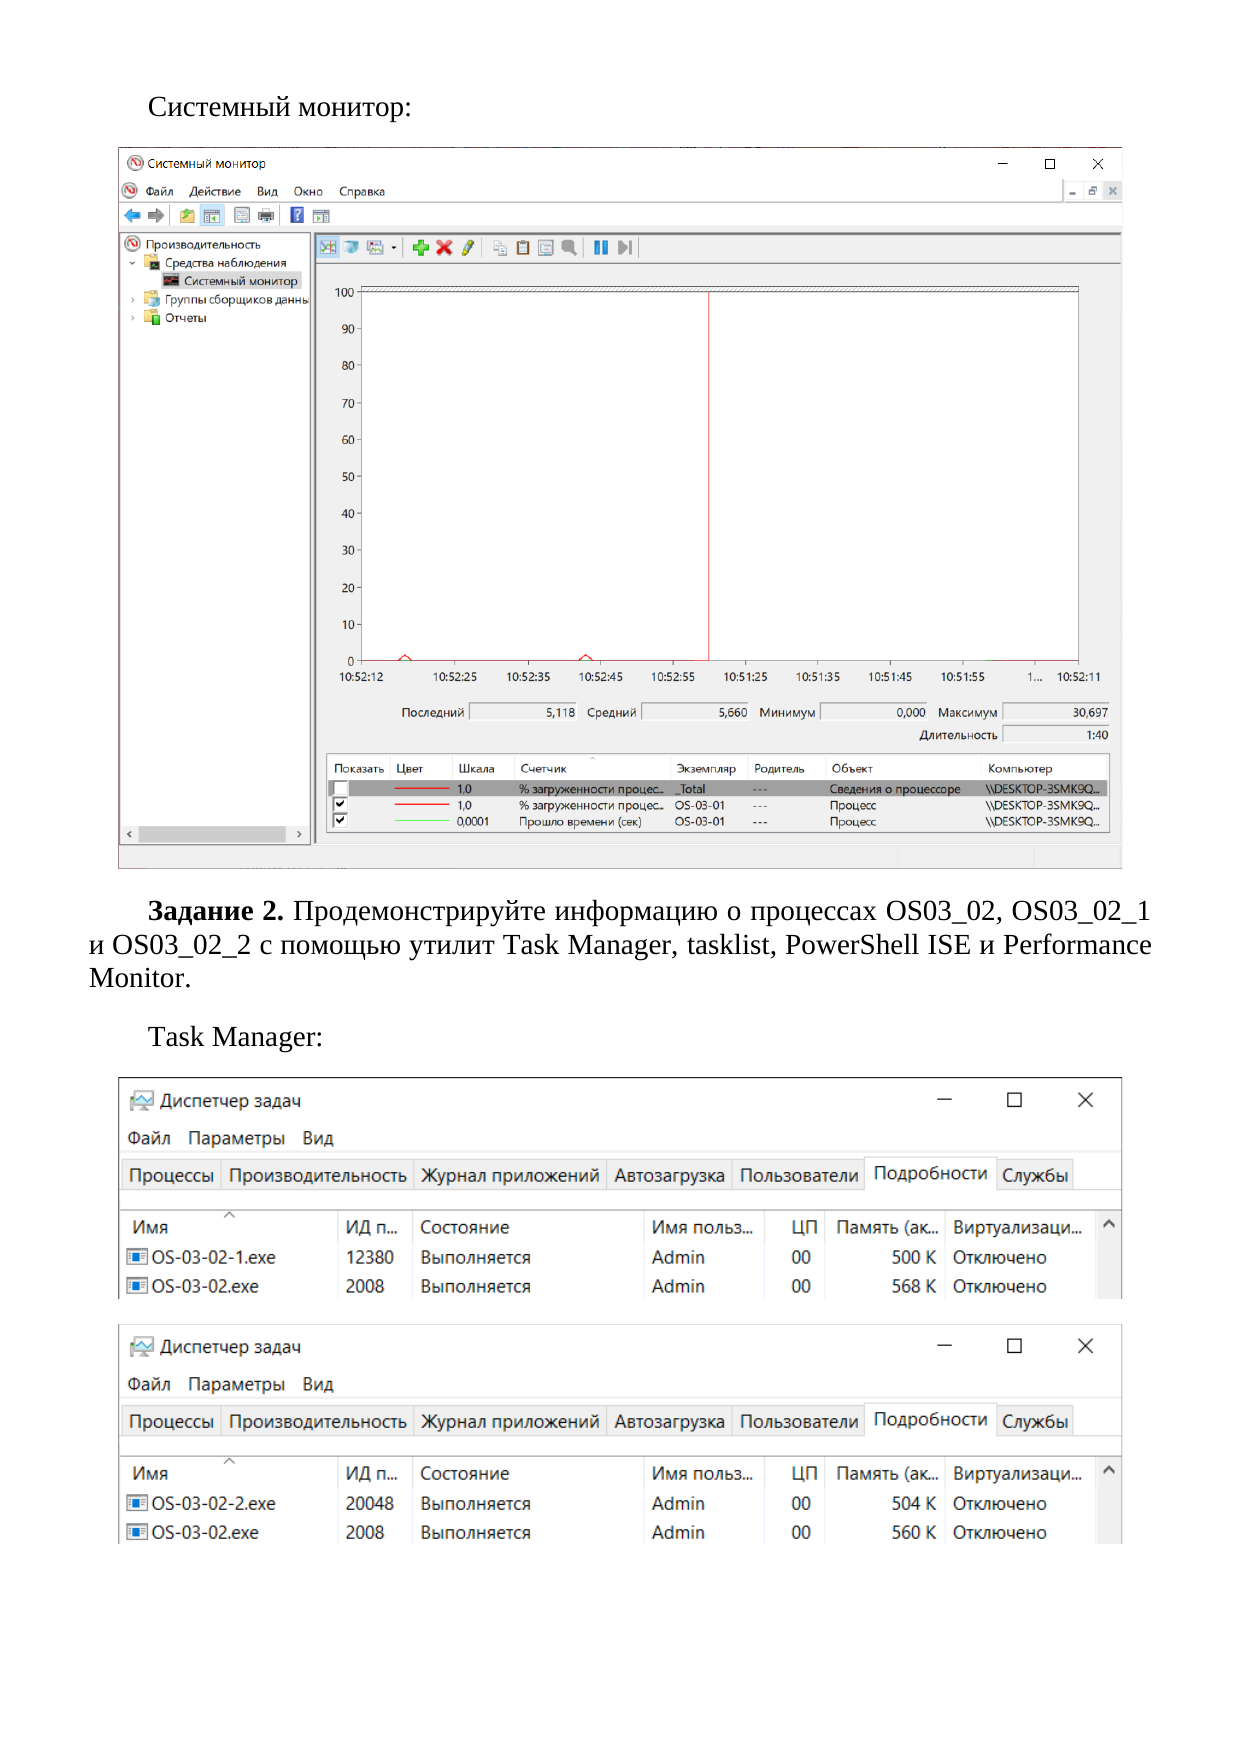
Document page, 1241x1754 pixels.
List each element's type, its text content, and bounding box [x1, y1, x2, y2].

picture [118, 147, 1123, 869]
text Системный монитор: [88, 89, 1152, 122]
text Task Manager: [88, 1019, 1152, 1052]
picture [118, 1324, 1123, 1544]
text Задание 2. Продемонстрируйте информацию о процессах OS03_02, OS03_02_1 и OS03_02_2 с помощью утилит Task Manager, tasklist, PowerShell ISE и Performance Monitor. [88, 893, 1152, 994]
picture [118, 1077, 1123, 1299]
